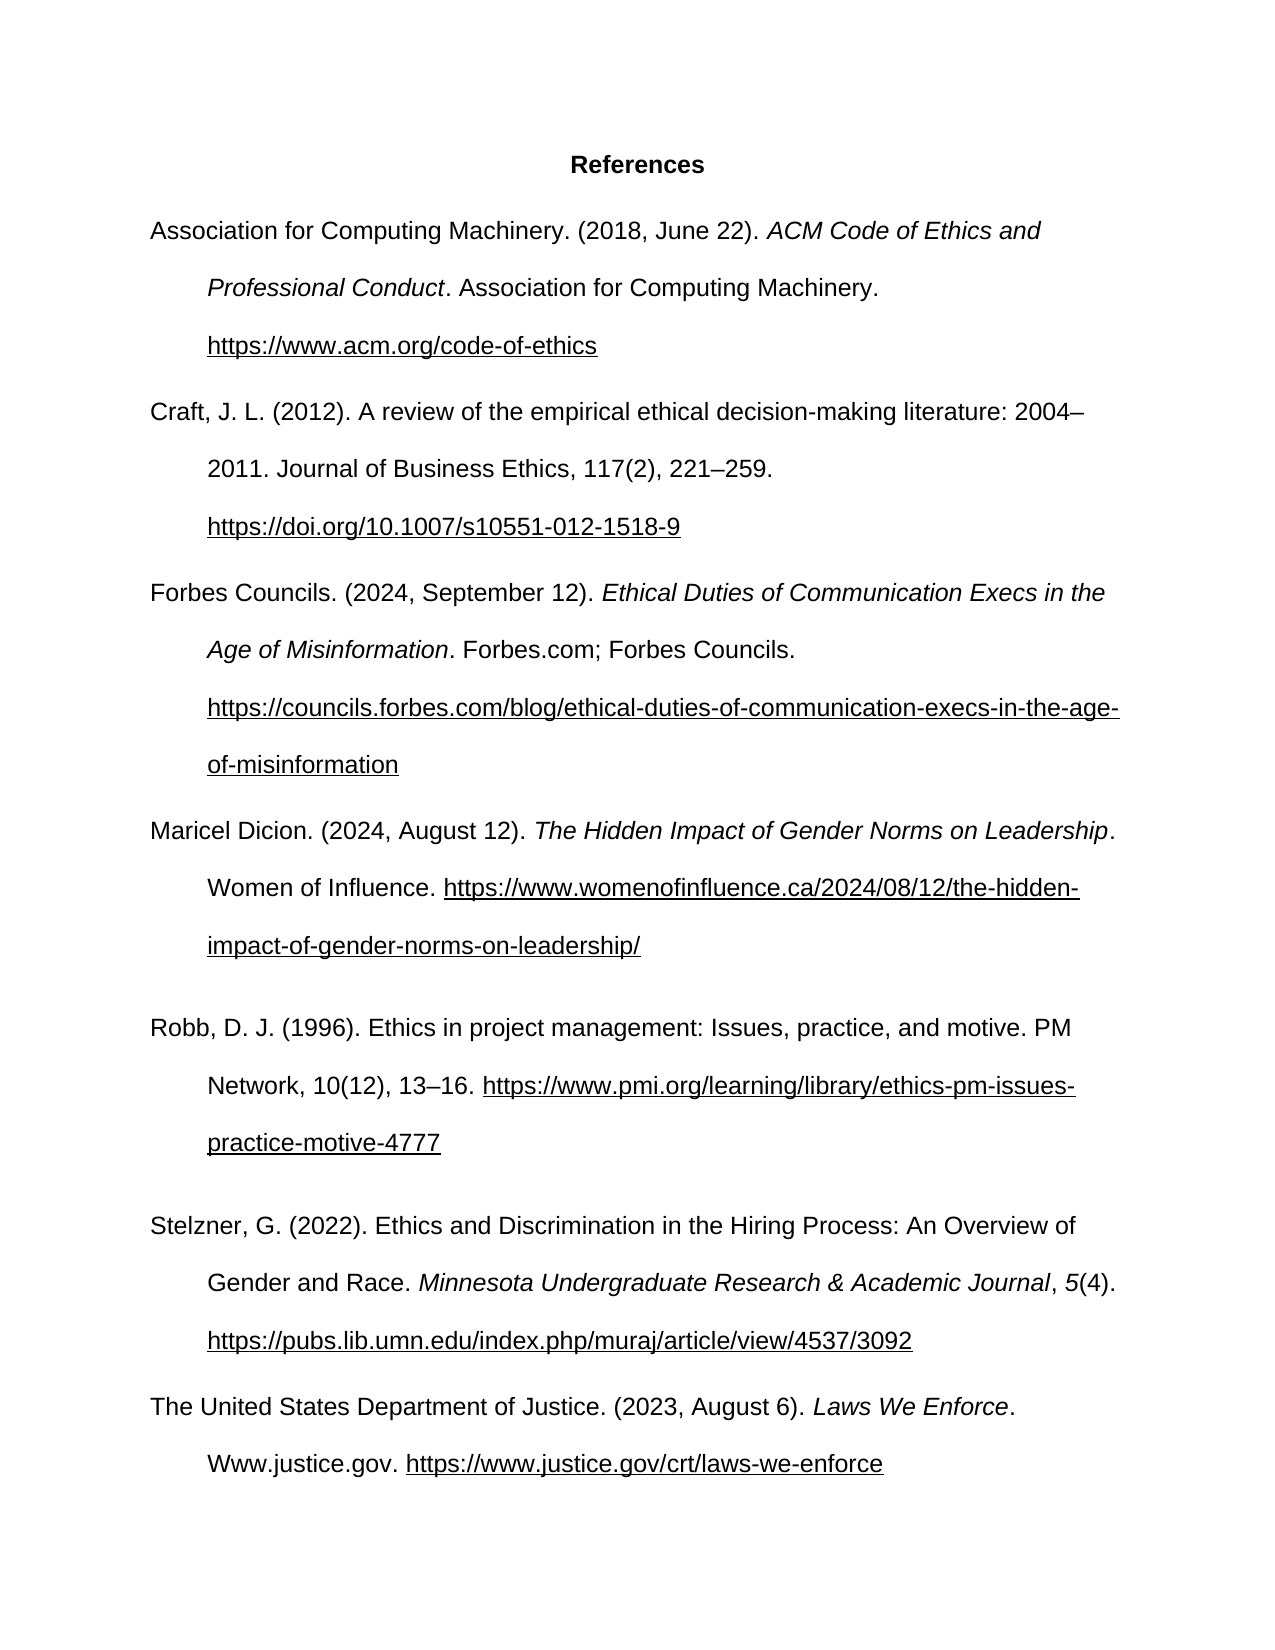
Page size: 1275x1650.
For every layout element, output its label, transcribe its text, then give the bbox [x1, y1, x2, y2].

text The United States Department of Justice. (2023, August 6). Laws We Enforce. Www.justice.gov. https://www.justice.gov/crt/laws-we-enforce [150, 1392, 1125, 1478]
text ‌Craft, J. L. (2012). A review of the empirical ethical decision-making literature: 2004–2011. Journal of Business Ethics, 117(2), 221–259. https://doi.org/10.1007/s10551-012-1518-9 [150, 397, 1125, 540]
text Forbes Councils. (2024, September 12). Ethical Duties of Communication Execs in the Age of Misinformation. Forbes.com; Forbes Councils. https://councils.forbes.com/blog/ethical-duties-of-communication-execs-in-the-age-of-misinformation [150, 577, 1125, 779]
text References [150, 150, 1125, 179]
text ‌‌Stelzner, G. (2022). Ethics and Discrimination in the Hiring Process: An Overview of Gender and Race. Minnesota Undergraduate Research & Academic Journal, 5(4). https://pubs.lib.umn.edu/index.php/muraj/article/view/4537/3092 [150, 1211, 1125, 1354]
text Maricel Dicion. (2024, August 12). The Hidden Impact of Gender Norms on Leadership. Women of Influence. https://www.womenofinfluence.ca/2024/08/12/the-hidden-impact-of-gender-norms-on-leadership/ [150, 816, 1125, 959]
text Association for Computing Machinery. (2018, June 22). ACM Code of Ethics and Professional Conduct. Association for Computing Machinery. https://www.acm.org/code-of-ethics [150, 216, 1125, 359]
text Robb, D. J. (1996). Ethics in project management: Issues, practice, and motive. PM Network, 10(12), 13–16. https://www.pmi.org/learning/library/ethics-pm-issues-practice-motive-4777 [150, 1013, 1125, 1157]
